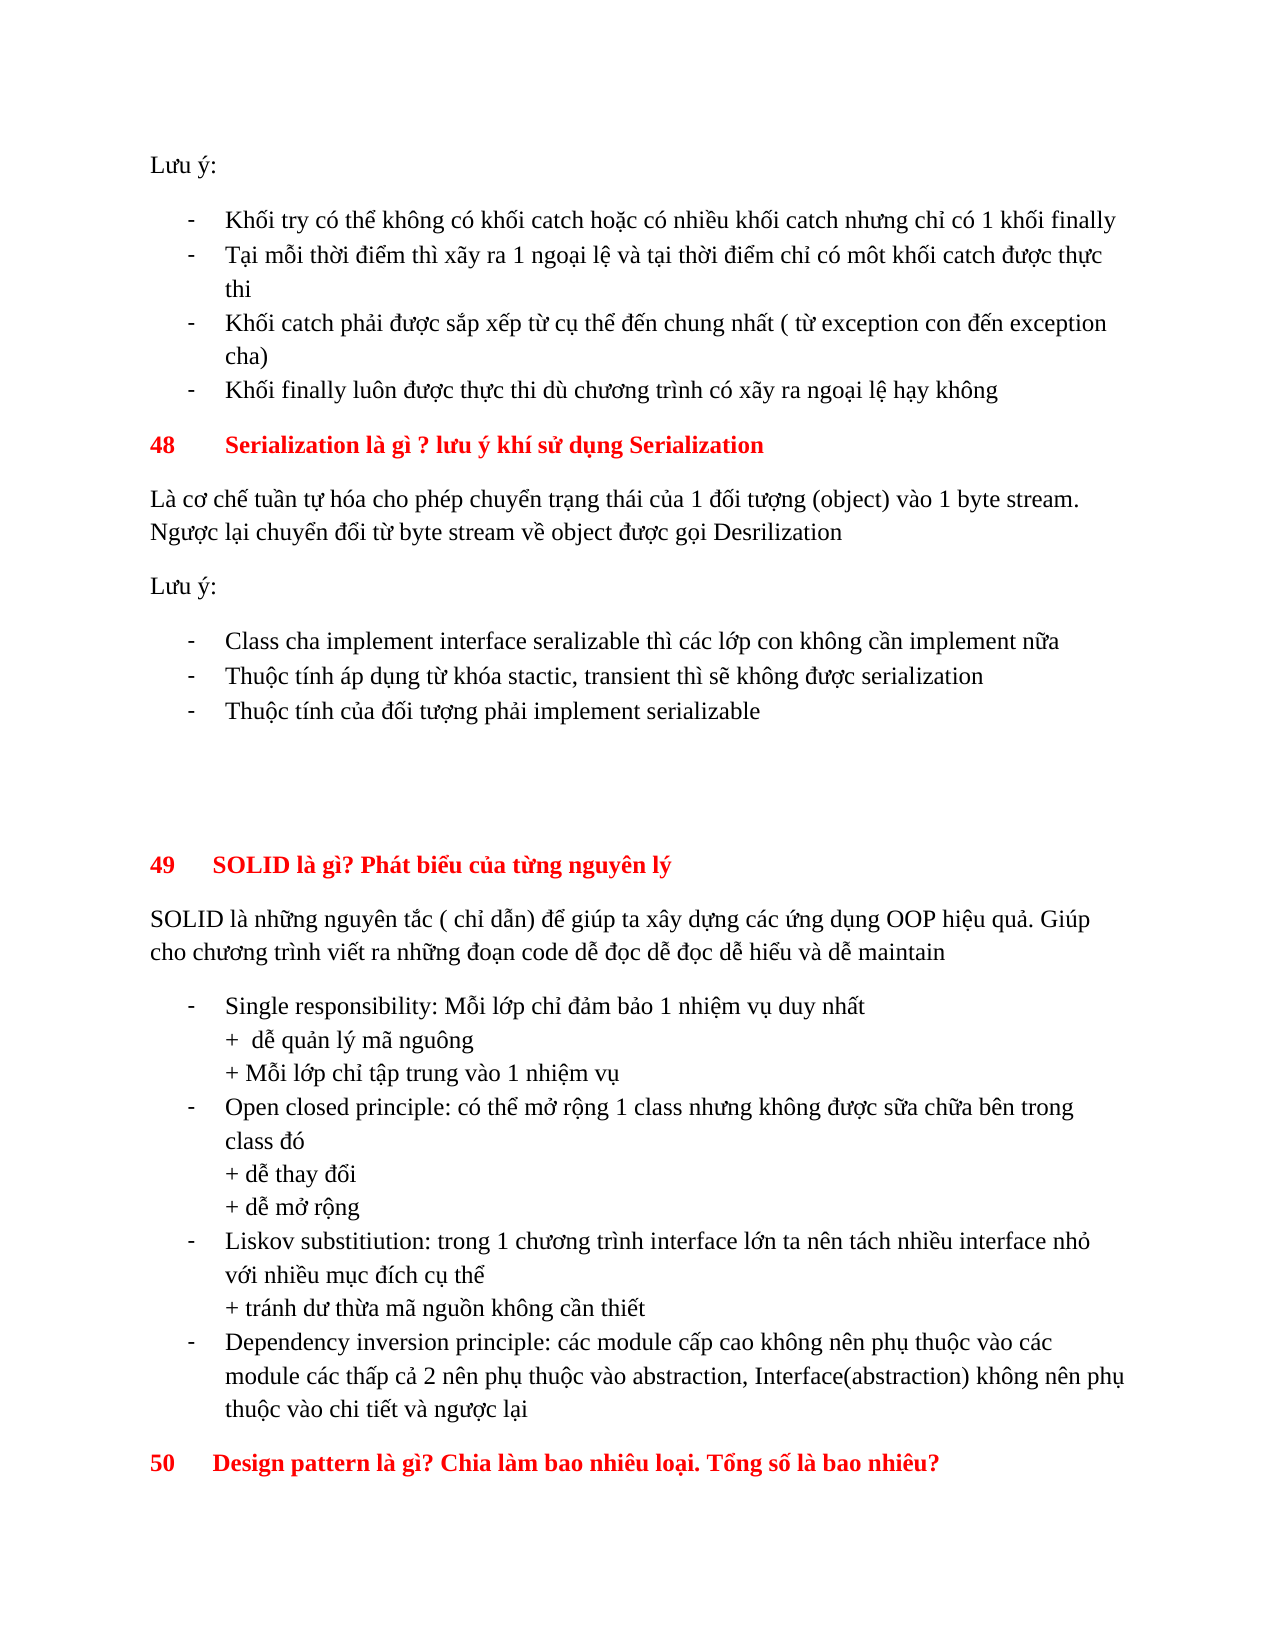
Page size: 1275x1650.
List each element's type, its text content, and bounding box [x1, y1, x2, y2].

list Thuộc tính của đối tượng phải implement serializable [187, 695, 1125, 725]
text 48 Serialization là gì ? lưu ý khí sử dụng Serialization [150, 430, 1125, 459]
list Liskov substitiution: trong 1 chương trình interface lớn ta nên tách nhiều interface nhỏ với nhiều mục đích cụ thể [187, 1225, 1125, 1289]
text Lưu ý: [150, 571, 1125, 600]
list Khối catch phải được sắp xếp từ cụ thể đến chung nhất ( từ exception con đến exception cha) [187, 307, 1125, 370]
list Thuộc tính áp dụng từ khóa stactic, transient thì sẽ không được serialization [187, 660, 1125, 690]
list Open closed principle: có thể mở rộng 1 class nhưng không được sữa chữa bên trong class đó [187, 1092, 1125, 1155]
text 49 SOLID là gì? Phát biểu của từng nguyên lý [150, 850, 1125, 878]
list + dễ thay đổi [225, 1159, 1125, 1188]
text 50 Design pattern là gì? Chia làm bao nhiêu loại. Tổng số là bao nhiêu? [150, 1448, 1125, 1477]
list + tránh dư thừa mã nguồn không cần thiết [225, 1293, 1125, 1322]
list Class cha implement interface seralizable thì các lớp con không cần implement nữa [187, 625, 1125, 655]
text Lưu ý: [150, 150, 1125, 179]
list Khối finally luôn được thực thi dù chương trình có xãy ra ngoại lệ hạy không [187, 374, 1125, 405]
text Là cơ chế tuần tự hóa cho phép chuyển trạng thái của 1 đối tượng (object) vào 1 byte stream. Ngược lại chuyển đổi từ byte stream về object được gọi Desrilization [150, 484, 1125, 546]
list Dependency inversion principle: các module cấp cao không nên phụ thuộc vào các module các thấp cả 2 nên phụ thuộc vào abstraction, Interface(abstraction) không nên phụ thuộc vào chi tiết và ngược lại [187, 1326, 1125, 1423]
list Single responsibility: Mỗi lớp chỉ đảm bảo 1 nhiệm vụ duy nhất [187, 991, 1125, 1021]
list Tại mỗi thời điểm thì xãy ra 1 ngoại lệ và tại thời điểm chỉ có môt khối catch được thực thi [187, 239, 1125, 302]
list + dễ mở rộng [225, 1192, 1125, 1221]
list + dễ quản lý mã nguông [225, 1026, 1125, 1054]
list + Mỗi lớp chỉ tập trung vào 1 nhiệm vụ [225, 1058, 1125, 1087]
text SOLID là những nguyên tắc ( chỉ dẫn) để giúp ta xây dựng các ứng dụng OOP hiệu quả. Giúp cho chương trình viết ra những đoạn code dễ đọc dễ đọc dễ hiểu và dễ maintain [150, 904, 1125, 965]
list Khối try có thể không có khối catch hoặc có nhiều khối catch nhưng chỉ có 1 khối finally [187, 204, 1125, 234]
